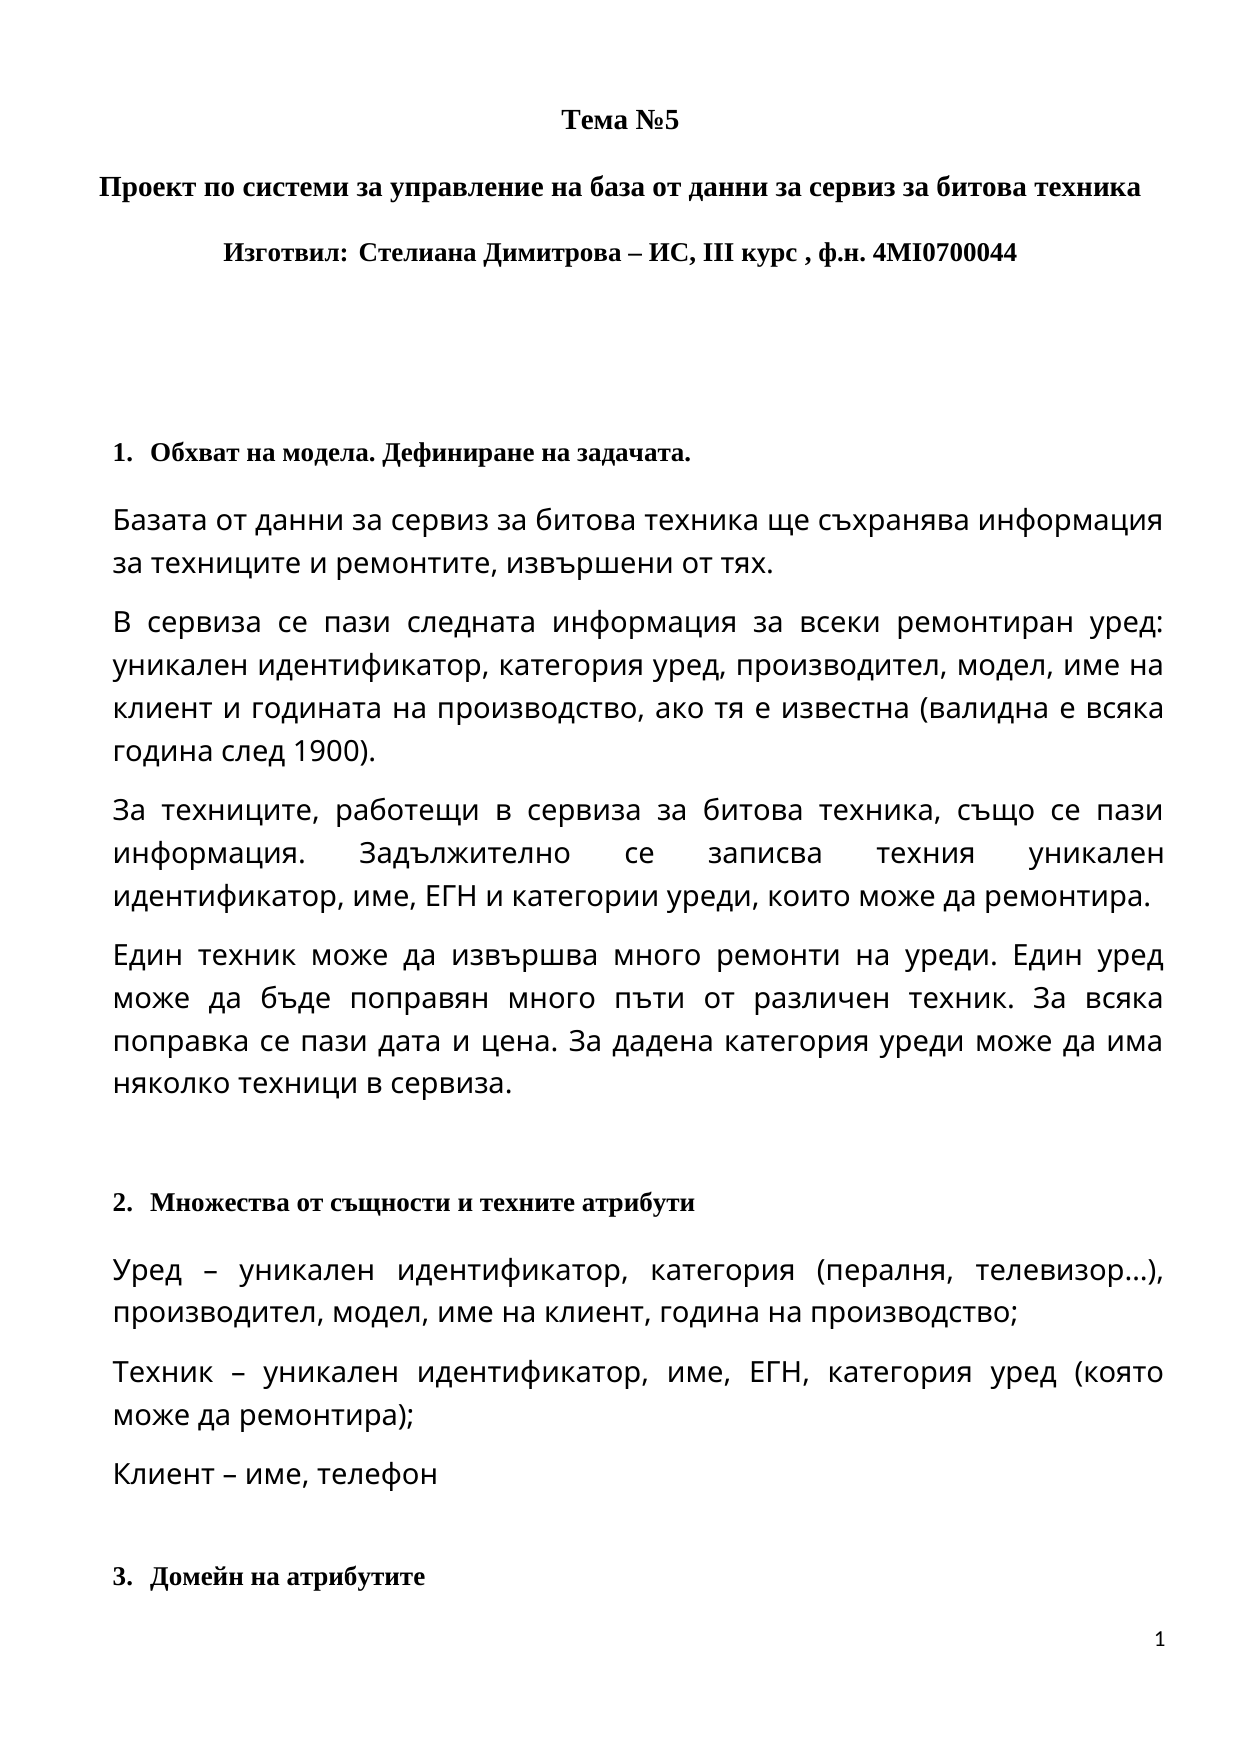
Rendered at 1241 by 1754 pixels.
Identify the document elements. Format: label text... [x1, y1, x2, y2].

text Тема №5 [75, 102, 1165, 135]
text За техниците, работещи в сервиза за битова техника, също се пази информация. Задължително се записва техния уникален идентификатор, име, ЕГН и категории уреди, които може да ремонтира. [112, 789, 1165, 914]
text Проект по системи за управление на база от данни за сервиз за битова техника [75, 169, 1165, 202]
text В сервиза се пази следната информация за всеки ремонтиран уред: уникален идентификатор, категория уред, производител, модел, име на клиент и годината на производство, ако тя е известна (валидна е всяка година след 1900). [112, 601, 1165, 769]
list Обхват на модела. Дефиниране на задачата. [112, 436, 1165, 467]
text Базата от данни за сервиз за битова техника ще съхранява информация за техниците и ремонтите, извършени от тях. [112, 499, 1165, 582]
text Уред – уникален идентификатор, категория (пералня, телевизор…), производител, модел, име на клиент, година на производство; [112, 1249, 1165, 1331]
list Множества от същности и техните атрибути [112, 1186, 1165, 1217]
list Домейн на атрибутите [112, 1560, 1165, 1591]
text Клиент – име, телефон [112, 1453, 1165, 1493]
text Изготвил: Стелиана Димитрова – ИС, III курс , ф.н. 4MI0700044 [75, 236, 1165, 267]
text Един техник може да извършва много ремонти на уреди. Един уред може да бъде поправян много пъти от различен техник. За всяка поправка се пази дата и цена. За дадена категория уреди може да има няколко техници в сервиза. [112, 934, 1165, 1102]
text Техник – уникален идентификатор, име, ЕГН, категория уред (която може да ремонтира); [112, 1351, 1165, 1434]
